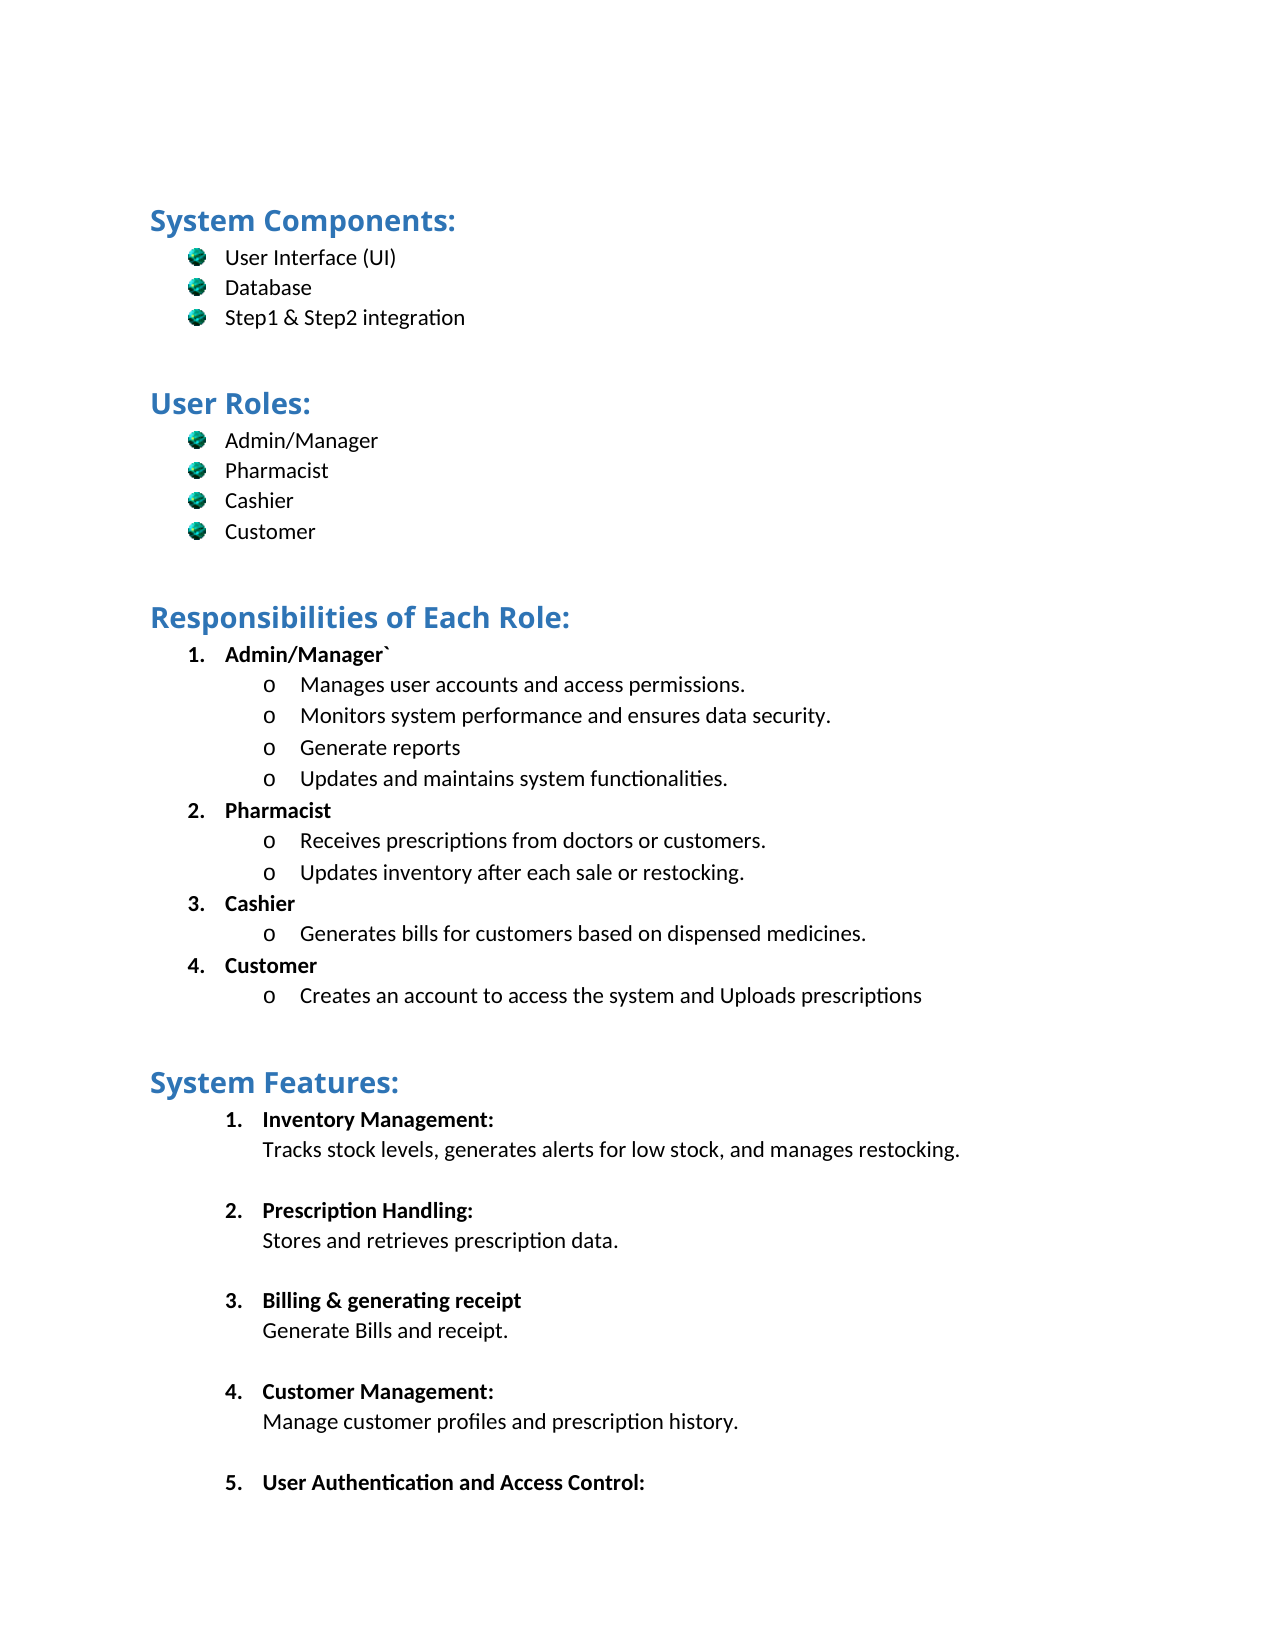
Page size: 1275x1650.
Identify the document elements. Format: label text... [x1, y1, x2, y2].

list Updates inventory after each sale or restocking. [262, 858, 1125, 887]
list Generates bills for customers based on dispensed medicines. [262, 919, 1125, 948]
list Manages user accounts and access permissions. [262, 670, 1125, 699]
list Pharmacist [187, 456, 1125, 484]
picture [188, 462, 206, 479]
list Generate Bills and receipt. [262, 1317, 1125, 1345]
list Database [187, 273, 1125, 301]
list Prescription Handling: [225, 1196, 1125, 1224]
list Generate reports [262, 733, 1125, 762]
picture [188, 309, 206, 326]
subtitle Responsibilities of Each Role: [150, 597, 1125, 637]
list Manage customer profiles and prescription history. [262, 1407, 1125, 1435]
list User Interface (UI) [187, 243, 1125, 271]
list Customer Management: [225, 1377, 1125, 1405]
list Admin/Manager [187, 426, 1125, 454]
list Cashier [187, 487, 1125, 515]
picture [188, 492, 206, 509]
picture [188, 248, 206, 266]
list Admin/Manager` [187, 640, 1125, 668]
picture [188, 431, 206, 449]
list Inventory Management: [225, 1105, 1125, 1133]
list Tracks stock levels, generates alerts for low stock, and manages restocking. [262, 1135, 1125, 1163]
subtitle System Components: [150, 200, 1125, 240]
subtitle System Features: [150, 1062, 1125, 1102]
list Monitors system performance and ensures data security. [262, 702, 1125, 731]
subtitle User Roles: [150, 383, 1125, 423]
list Stores and retrieves prescription data. [262, 1226, 1125, 1254]
list Creates an account to access the system and Uploads prescriptions [262, 981, 1125, 1010]
list Receives prescriptions from doctors or customers. [262, 826, 1125, 855]
list Step1 & Step2 integration [187, 303, 1125, 331]
picture [188, 522, 206, 540]
picture [188, 278, 206, 296]
list Pharmacist [187, 796, 1125, 824]
list Customer [187, 951, 1125, 979]
list User Authentication and Access Control: [225, 1468, 1125, 1496]
list Updates and maintains system functionalities. [262, 764, 1125, 794]
list Customer [187, 517, 1125, 545]
list Cashier [187, 889, 1125, 917]
list Billing & generating receipt [225, 1286, 1125, 1314]
